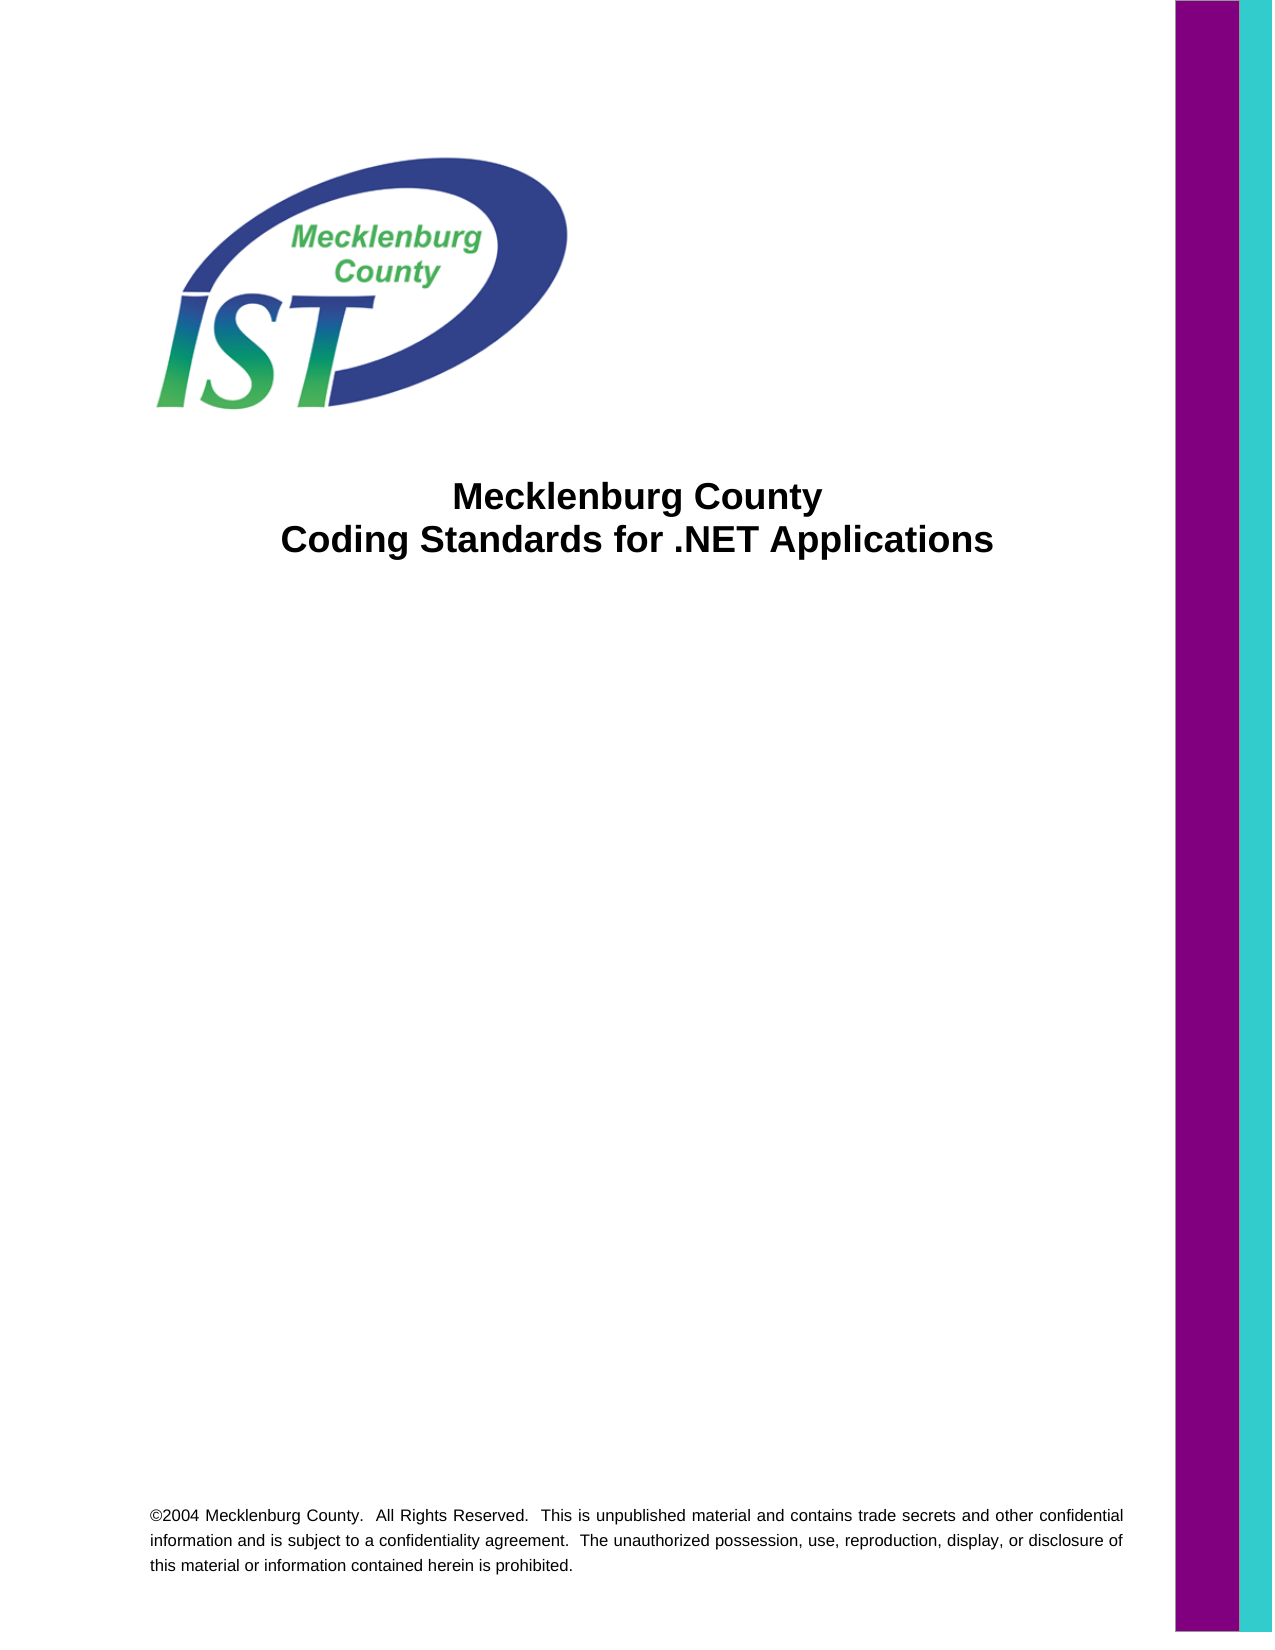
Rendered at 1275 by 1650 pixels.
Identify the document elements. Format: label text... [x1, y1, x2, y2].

picture [150, 150, 572, 425]
title Coding Standards for .NET ApplicationsRevision History [150, 517, 1125, 560]
